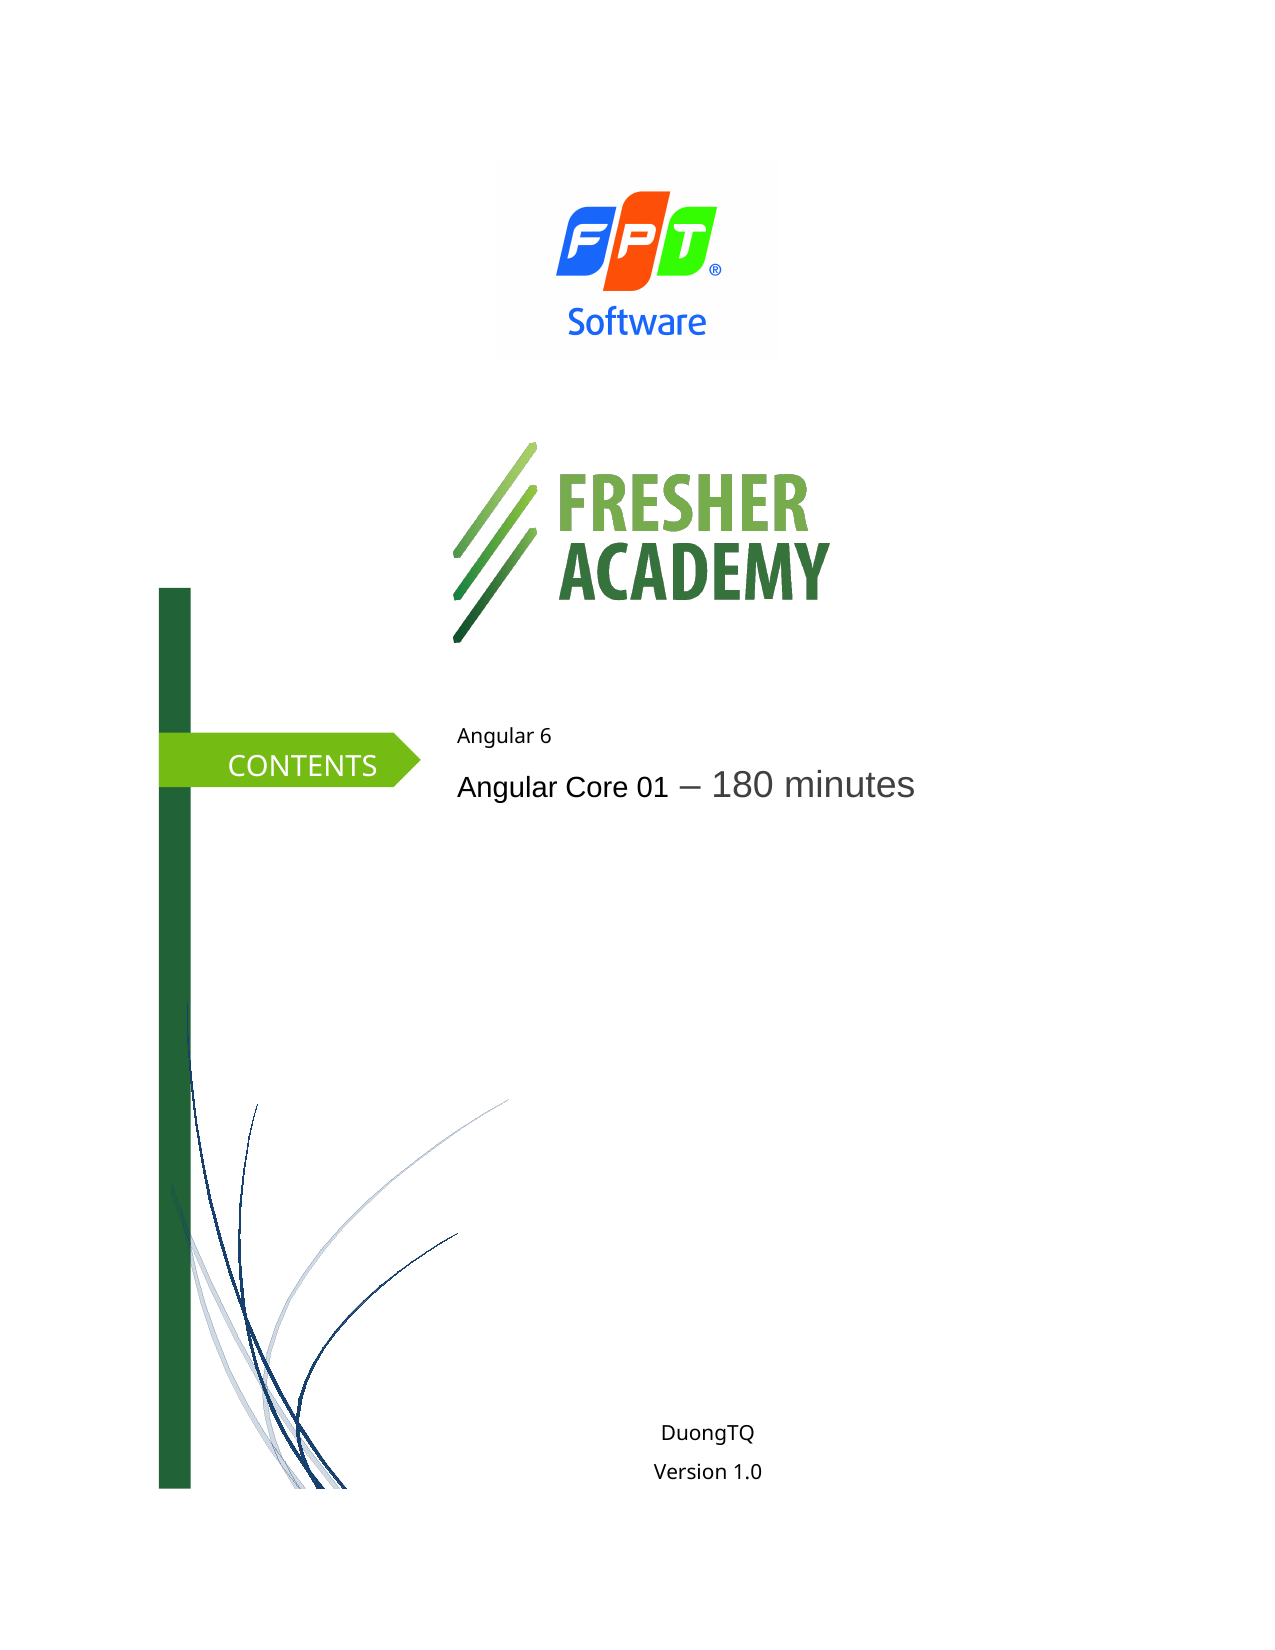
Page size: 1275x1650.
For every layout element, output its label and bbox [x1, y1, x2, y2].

picture [495, 160, 780, 361]
picture [437, 440, 838, 646]
